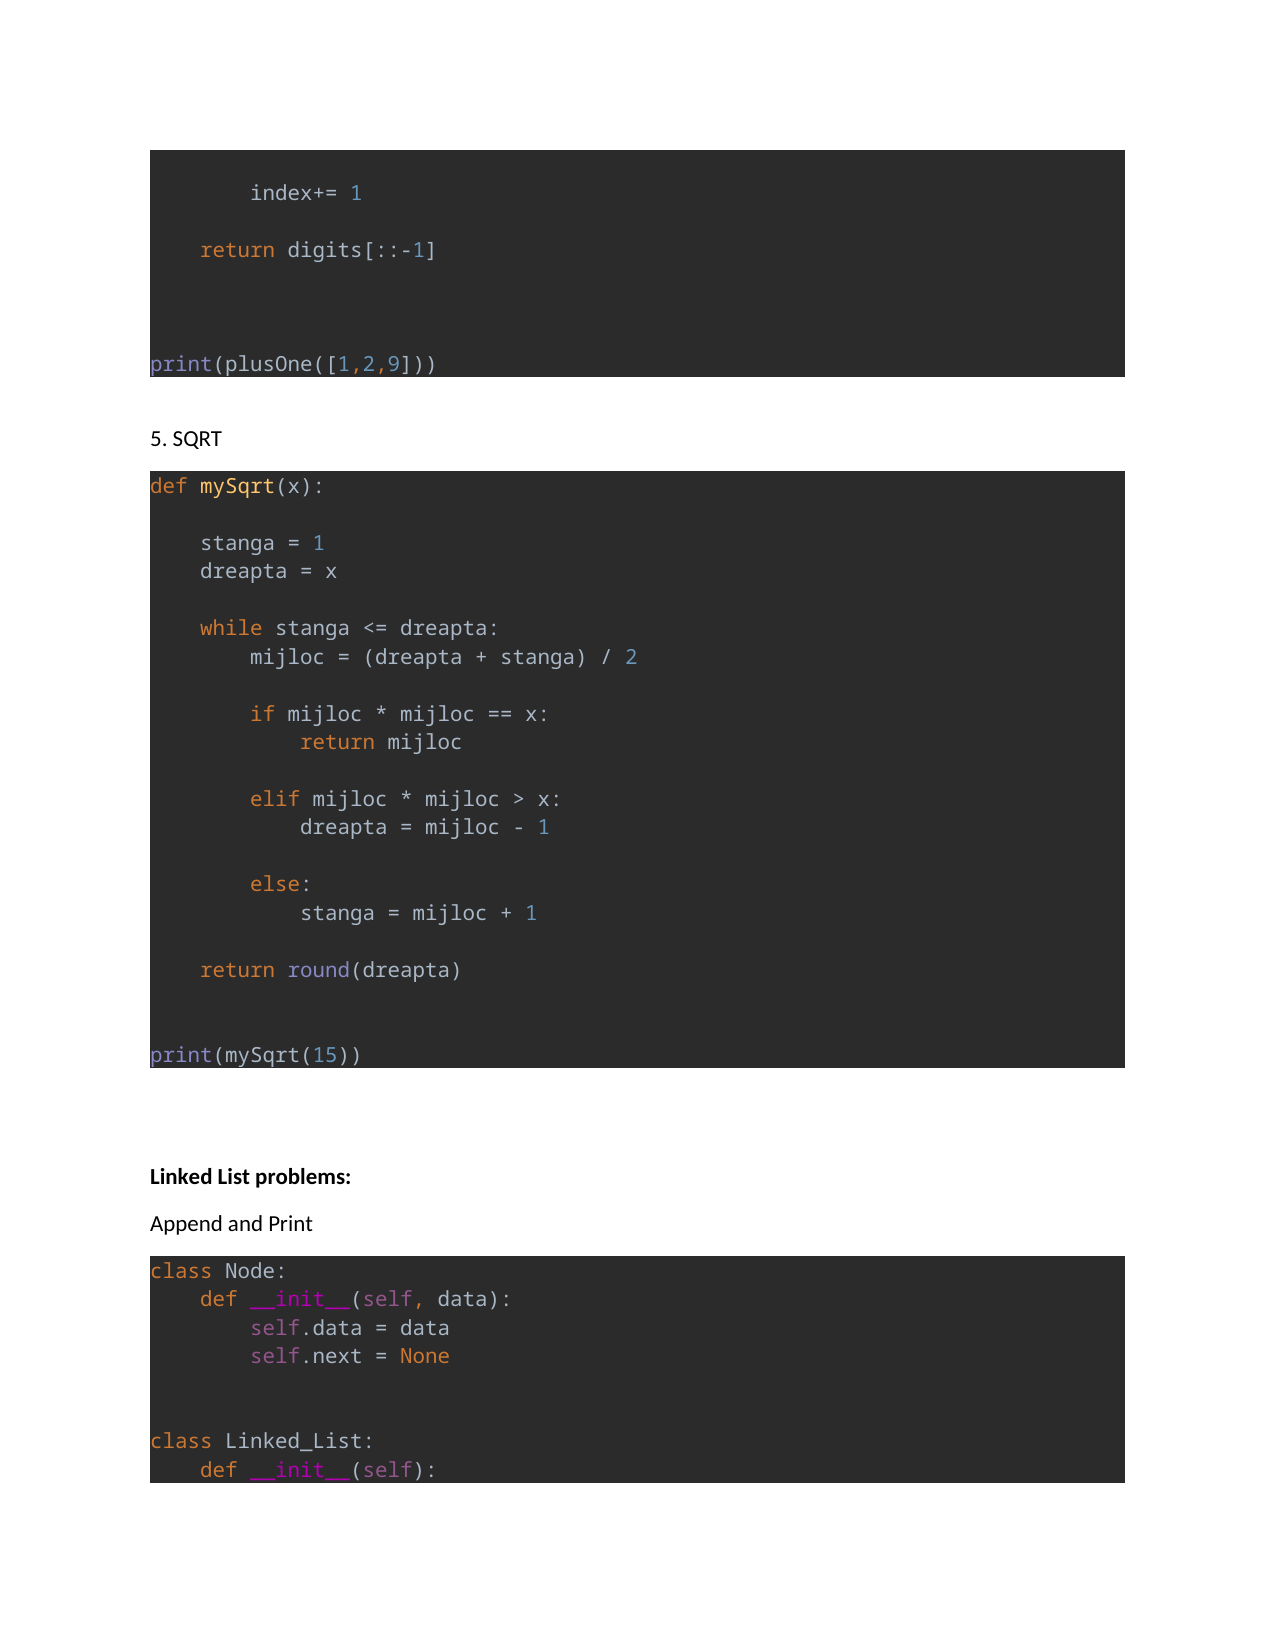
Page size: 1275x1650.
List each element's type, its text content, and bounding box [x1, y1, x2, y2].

text Append and Print [150, 1209, 1125, 1237]
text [150, 1256, 1125, 1483]
text def mySqrt(x): stanga = 1 dreapta = x while stanga <= dreapta: mijloc = (dreapta + stanga) / 2 if mijloc * mijloc == x: return mijloc elif mijloc * mijloc > x: dreapta = mijloc - 1 else: stanga = mijloc + 1 return round(dreapta) print(mySqrt(15)) [150, 471, 1125, 1068]
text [150, 150, 1125, 377]
text 5. SQRT [150, 424, 1125, 452]
text Linked List problems: [150, 1162, 1125, 1190]
